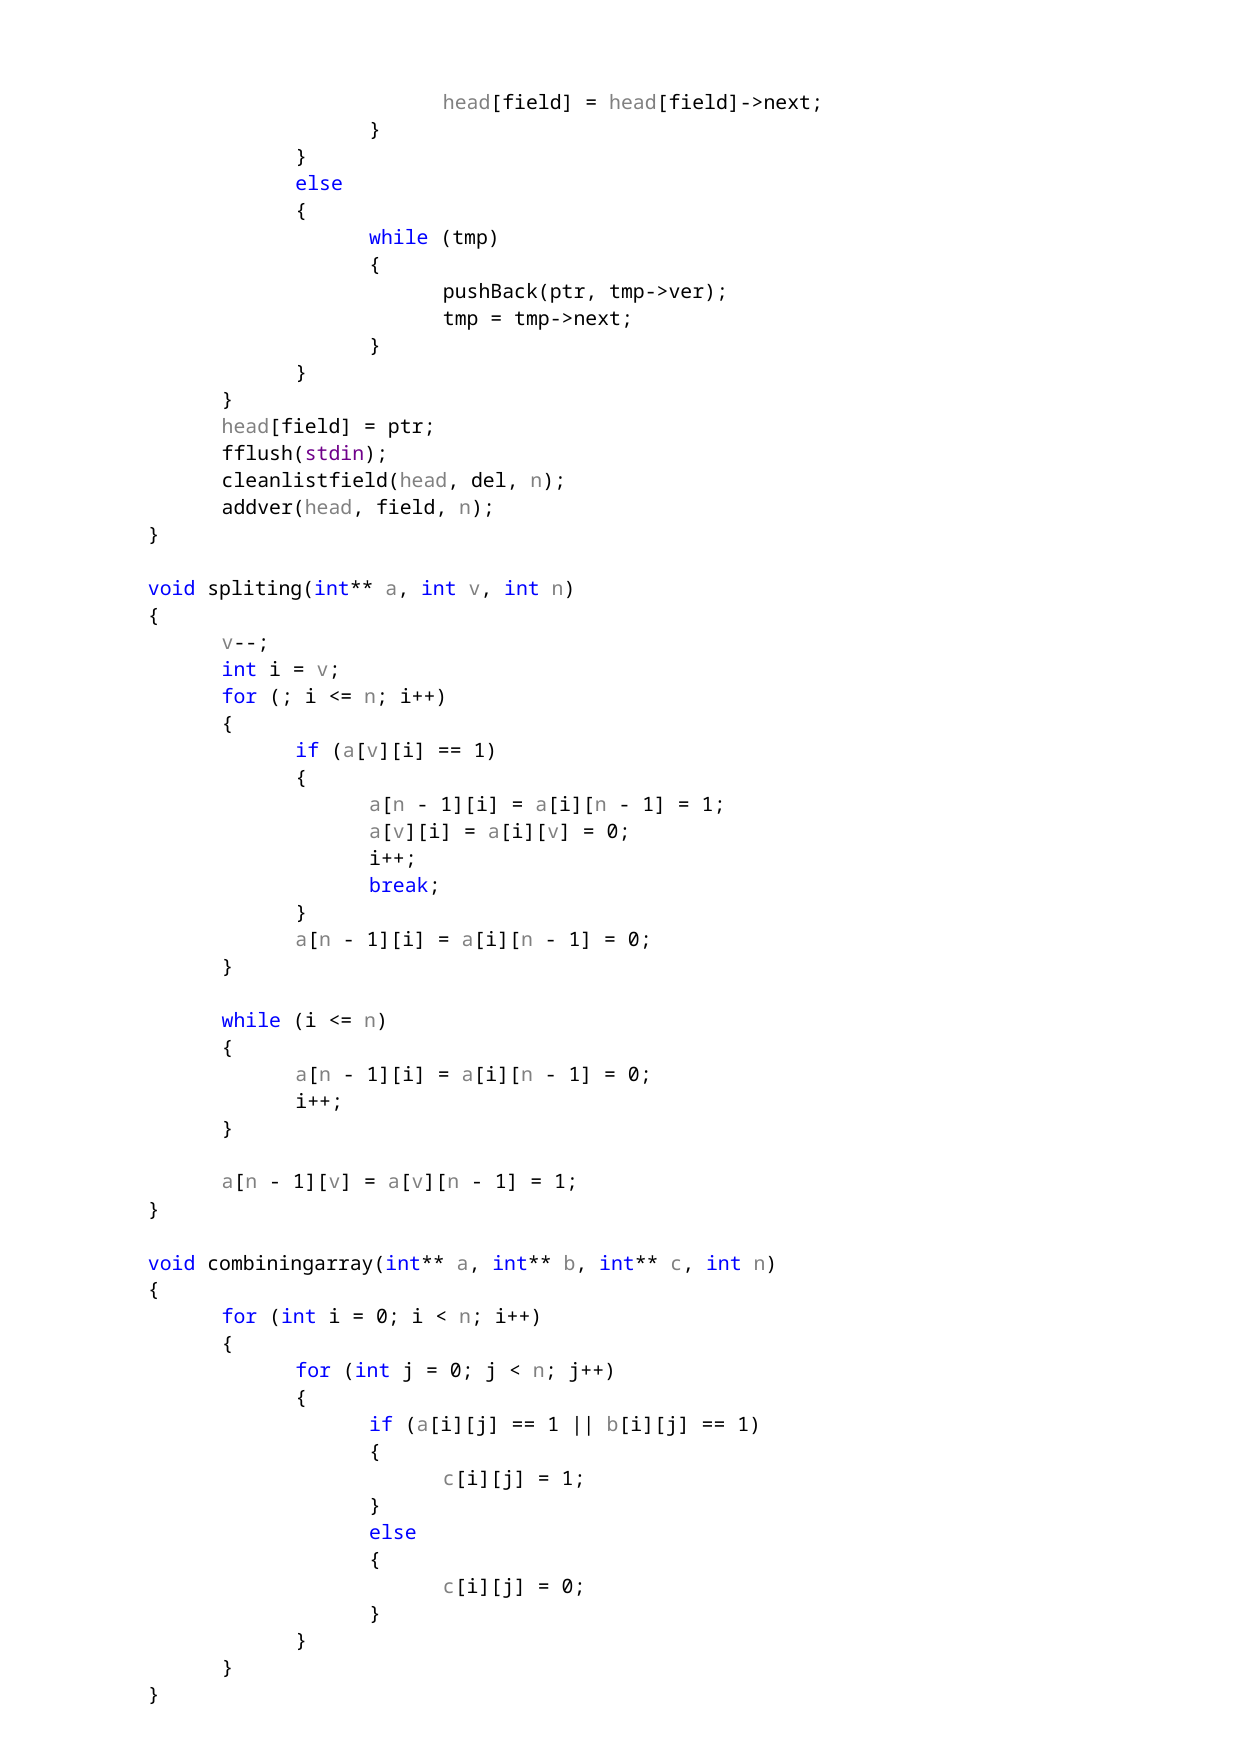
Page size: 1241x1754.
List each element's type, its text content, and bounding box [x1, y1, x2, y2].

text } [148, 1492, 1152, 1518]
text } [148, 1653, 1152, 1680]
text } [148, 1599, 1152, 1626]
text } [148, 952, 1152, 979]
text tmp = tmp->next; [148, 304, 1152, 331]
text fflush(stdin); [148, 439, 1152, 466]
text addver(head, field, n); [148, 493, 1152, 520]
text else [148, 169, 1152, 197]
text { [148, 763, 1152, 790]
text { [148, 709, 1152, 736]
text void spliting(int** a, int v, int n) [148, 574, 1152, 601]
text } [148, 1195, 1152, 1222]
text a[v][i] = a[i][v] = 0; [148, 817, 1152, 844]
text { [148, 1438, 1152, 1464]
text { [148, 1330, 1152, 1357]
text { [148, 1033, 1152, 1060]
text if (a[v][i] == 1) [148, 736, 1152, 763]
text i++; [148, 1087, 1152, 1114]
text } [148, 898, 1152, 925]
text } [148, 358, 1152, 385]
text { [148, 601, 1152, 628]
text } [148, 116, 1152, 143]
text } [148, 331, 1152, 358]
text a[n - 1][i] = a[i][n - 1] = 0; [148, 925, 1152, 952]
text { [148, 1384, 1152, 1411]
text break; [148, 871, 1152, 898]
text c[i][j] = 0; [148, 1572, 1152, 1599]
text { [148, 251, 1152, 277]
text { [148, 1546, 1152, 1572]
text a[n - 1][i] = a[i][n - 1] = 0; [148, 1060, 1152, 1087]
text for (int j = 0; j < n; j++) [148, 1357, 1152, 1384]
text } [148, 520, 1152, 547]
text cleanlistfield(head, del, n); [148, 466, 1152, 493]
text head[field] = head[field]->next; [148, 89, 1152, 116]
text for (; i <= n; i++) [148, 682, 1152, 709]
text v--; [148, 628, 1152, 655]
text void combiningarray(int** a, int** b, int** c, int n) [148, 1249, 1152, 1276]
text { [148, 1276, 1152, 1303]
text if (a[i][j] == 1 || b[i][j] == 1) [148, 1411, 1152, 1438]
text else [148, 1518, 1152, 1546]
text } [148, 143, 1152, 169]
text while (i <= n) [148, 1006, 1152, 1033]
text c[i][j] = 1; [148, 1464, 1152, 1492]
text while (tmp) [148, 223, 1152, 251]
text pushBack(ptr, tmp->ver); [148, 277, 1152, 304]
text for (int i = 0; i < n; i++) [148, 1303, 1152, 1330]
text { [148, 197, 1152, 223]
text a[n - 1][i] = a[i][n - 1] = 1; [148, 790, 1152, 817]
text a[n - 1][v] = a[v][n - 1] = 1; [148, 1168, 1152, 1195]
text } [148, 1114, 1152, 1141]
text head[field] = ptr; [148, 412, 1152, 439]
text } [148, 385, 1152, 412]
text i++; [148, 844, 1152, 871]
text int i = v; [148, 655, 1152, 682]
text } [148, 1626, 1152, 1653]
text } [148, 1680, 1152, 1707]
